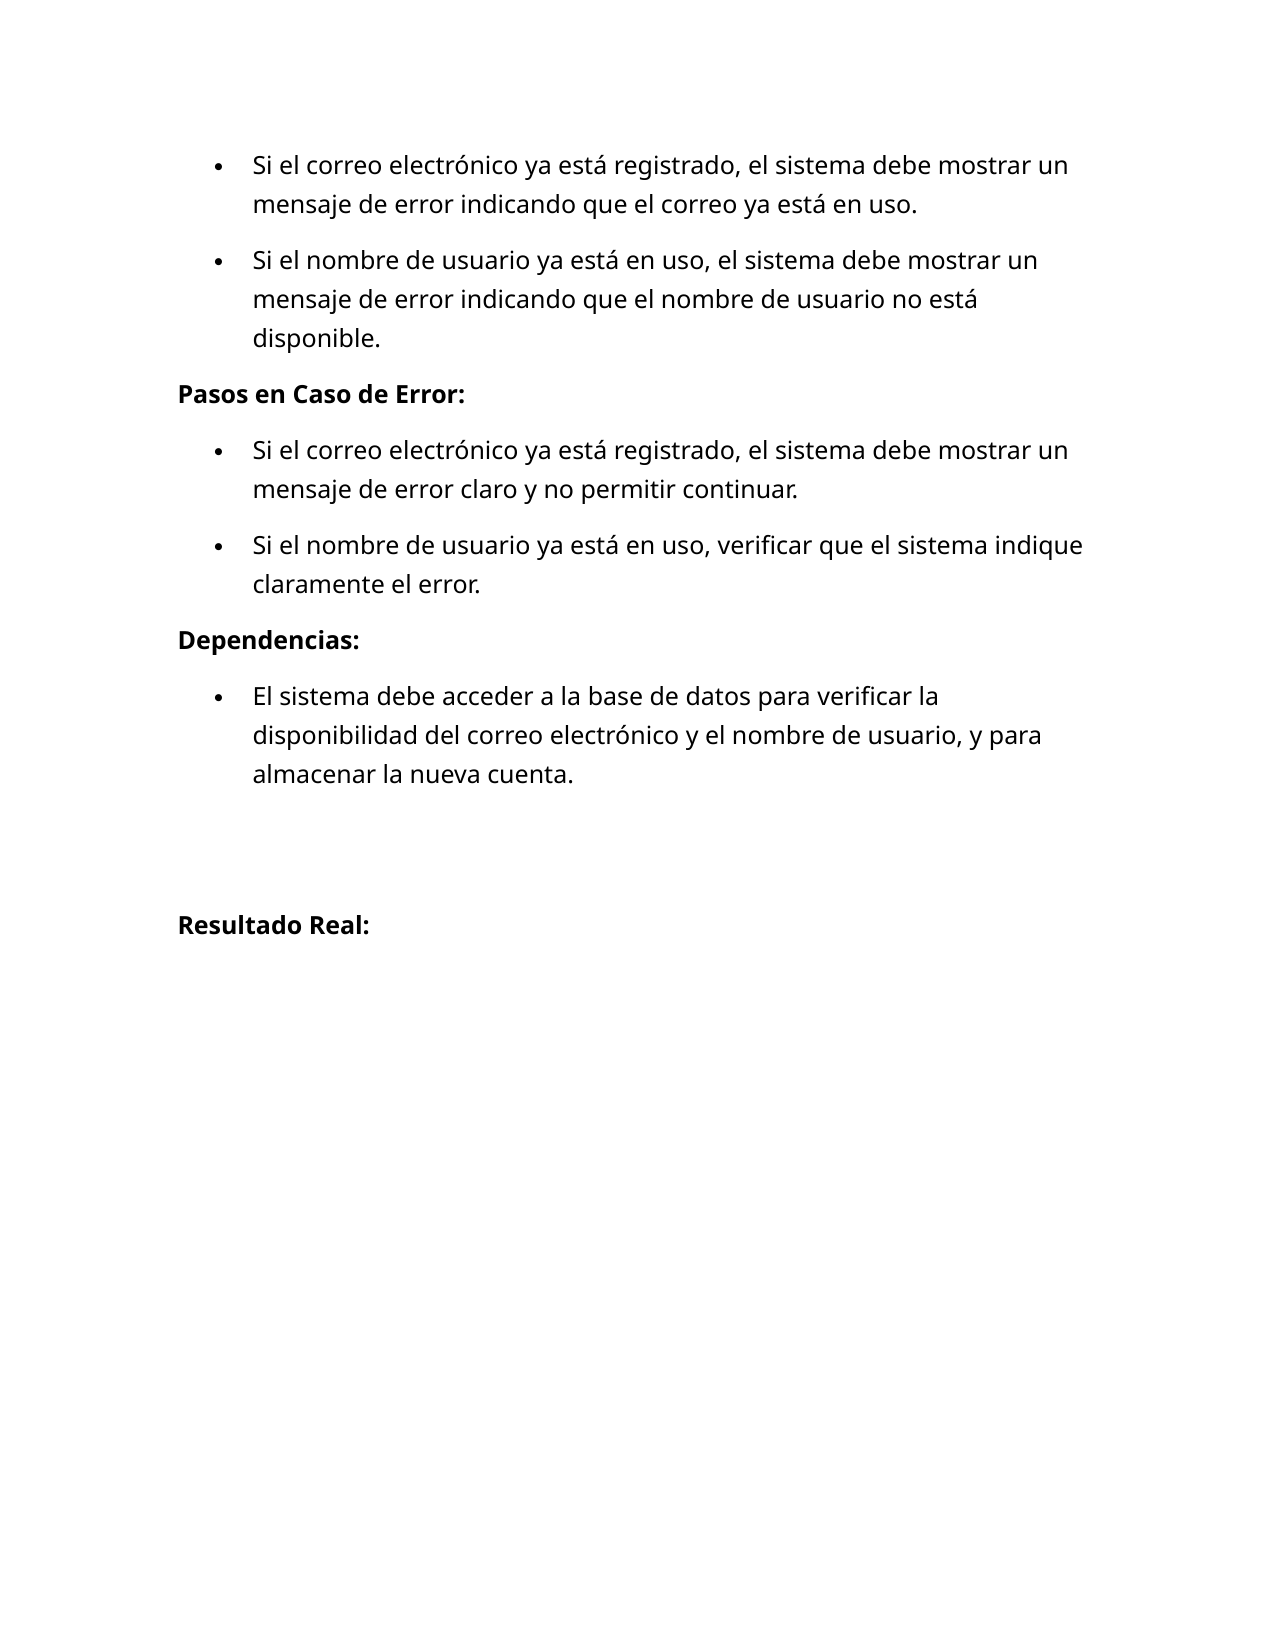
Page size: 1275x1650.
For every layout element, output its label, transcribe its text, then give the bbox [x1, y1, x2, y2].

list Si el nombre de usuario ya está en uso, verificar que el sistema indique claramente el error. [215, 528, 1098, 601]
list Si el nombre de usuario ya está en uso, el sistema debe mostrar un mensaje de error indicando que el nombre de usuario no está disponible. [215, 243, 1098, 355]
list Si el correo electrónico ya está registrado, el sistema debe mostrar un mensaje de error claro y no permitir continuar. [215, 433, 1098, 506]
list El sistema debe acceder a la base de datos para verificar la disponibilidad del correo electrónico y el nombre de usuario, y para almacenar la nueva cuenta. [215, 678, 1098, 791]
text Dependencias: [177, 623, 1098, 657]
list Si el correo electrónico ya está registrado, el sistema debe mostrar un mensaje de error indicando que el correo ya está en uso. [215, 148, 1098, 221]
text Pasos en Caso de Error: [177, 377, 1098, 411]
text Resultado Real: [177, 908, 1098, 942]
